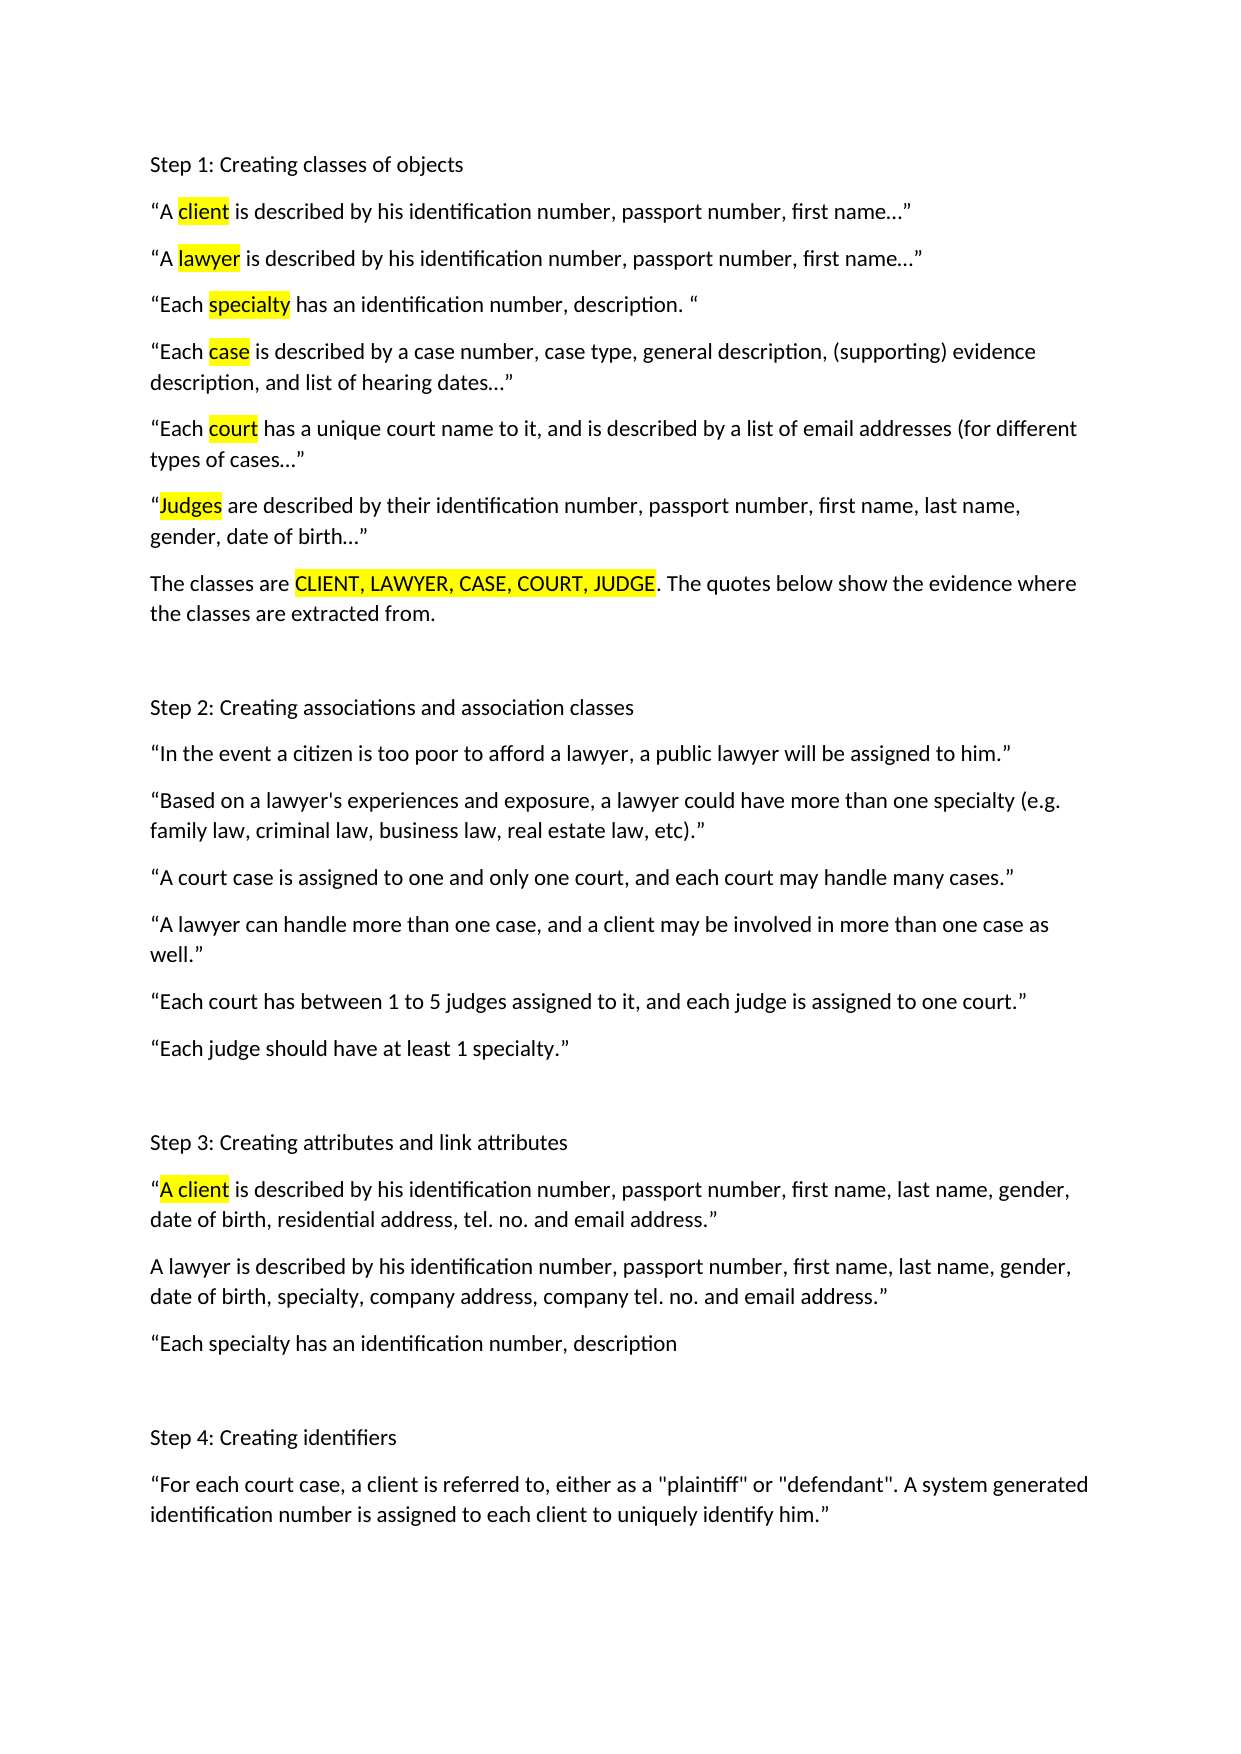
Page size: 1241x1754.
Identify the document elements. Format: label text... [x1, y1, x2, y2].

text “A client is described by his identification number, passport number, first name, last name, gender, date of birth, residential address, tel. no. and email address.” [150, 1175, 1090, 1233]
text A lawyer is described by his identification number, passport number, first name, last name, gender, date of birth, specialty, company address, company tel. no. and email address.” [150, 1252, 1090, 1310]
text “A client is described by his identification number, passport number, first name…” [229, 197, 1090, 225]
text “Based on a lawyer's experiences and exposure, a lawyer could have more than one specialty (e.g. family law, criminal law, business law, real estate law, etc).” [150, 786, 1090, 845]
text “A court case is assigned to one and only one court, and each court may handle many cases.” [150, 863, 1090, 892]
text “Each court has between 1 to 5 judges assigned to it, and each judge is assigned to one court.” [150, 987, 1090, 1016]
text The classes are CLIENT, LAWYER, CASE, COURT, JUDGE. The quotes below show the evidence where the classes are extracted from. [150, 569, 1090, 627]
text “Judges are described by their identification number, passport number, first name, last name, gender, date of birth…” [150, 492, 1090, 550]
text Step 4: Creating identifiers [150, 1423, 1090, 1451]
text “Each case is described by a case number, case type, general description, (supporting) evidence description, and list of hearing dates…” [150, 337, 1090, 396]
text “Each court has a unique court name to it, and is described by a list of email addresses (for different types of cases…” [150, 414, 1090, 473]
text Step 1: Creating classes of objects [150, 150, 1090, 178]
text “Each judge should have at least 1 specialty.” [150, 1034, 1090, 1062]
text “For each court case, a client is referred to, either as a "plaintiff" or "defendant". A system generated identification number is assigned to each client to uniquely identify him.” [150, 1470, 1090, 1528]
text Step 3: Creating attributes and link attributes [150, 1128, 1090, 1156]
text “In the event a citizen is too poor to afford a lawyer, a public lawyer will be assigned to him.” [150, 739, 1090, 768]
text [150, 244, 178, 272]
text “A lawyer can handle more than one case, and a client may be involved in more than one case as well.” [150, 910, 1090, 969]
text “Each specialty has an identification number, description [150, 1329, 1090, 1357]
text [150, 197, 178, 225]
text “A lawyer is described by his identification number, passport number, first name…” [240, 244, 1090, 272]
text “Each specialty has an identification number, description. “ [290, 291, 1090, 319]
text Step 2: Creating associations and association classes [150, 693, 1090, 721]
